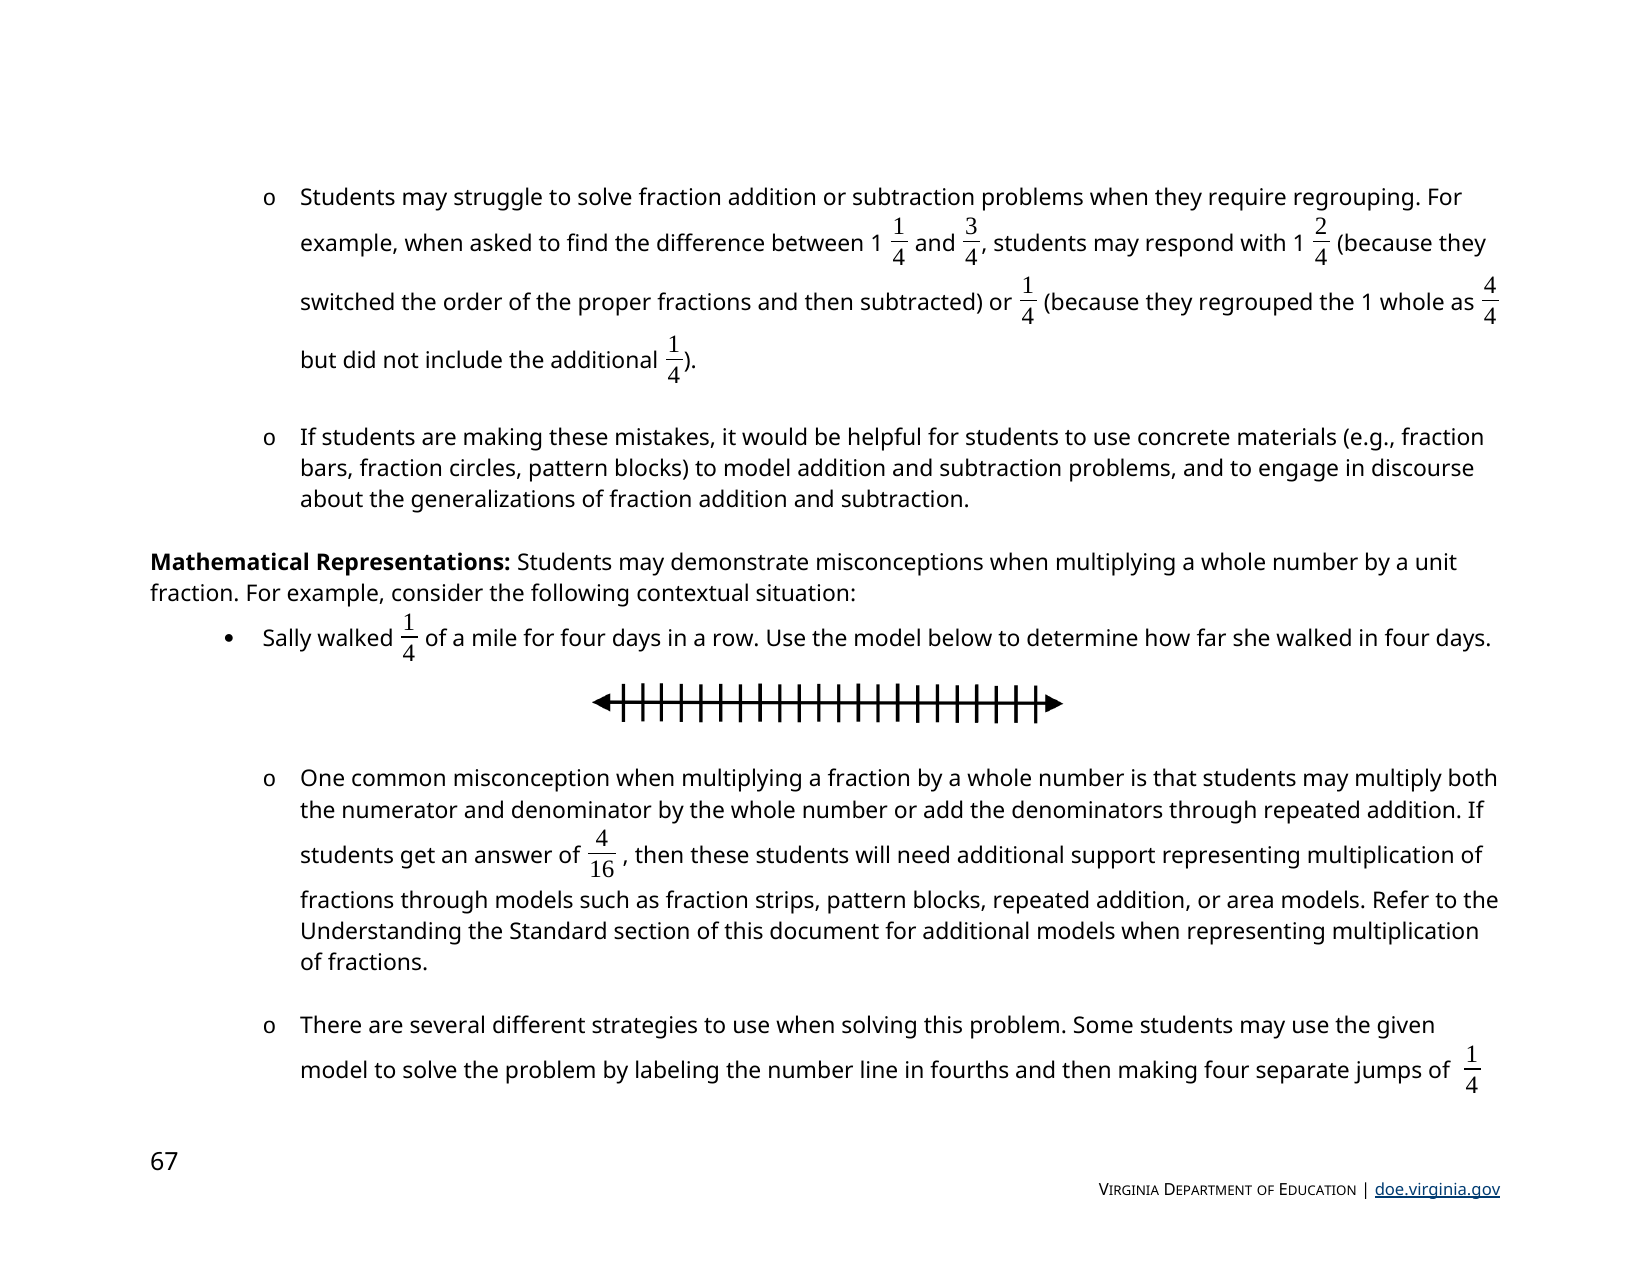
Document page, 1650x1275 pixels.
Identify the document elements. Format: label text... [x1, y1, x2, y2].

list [262, 1009, 1500, 1099]
list Students may struggle to solve fraction addition or subtraction problems when they require regrouping. For example, when asked to find the difference between 1 and , students may respond with 1 (because they switched the order of the proper fractions and then subtracted) or (because they regrouped the 1 whole as but did not include the additional ). [262, 181, 1500, 389]
list Sally walked of a mile for four days in a row. Use the model below to determine how far she walked in four days. [225, 608, 1500, 667]
text Mathematical Representations: Students may demonstrate misconceptions when multiplying a whole number by a unit fraction. For example, consider the following contextual situation: [150, 546, 1500, 608]
picture [583, 667, 1067, 731]
list One common misconception when multiplying a fraction by a whole number is that students may multiply both the numerator and denominator by the whole number or add the denominators through repeated addition. If students get an answer of , then these students will need additional support representing multiplication of fractions through models such as fraction strips, pattern blocks, repeated addition, or area models. Refer to the Understanding the Standard section of this document for additional models when representing multiplication of fractions. [262, 762, 1500, 977]
list If students are making these mistakes, it would be helpful for students to use concrete materials (e.g., fraction bars, fraction circles, pattern blocks) to model addition and subtraction problems, and to engage in discourse about the generalizations of fraction addition and subtraction. [262, 421, 1500, 514]
